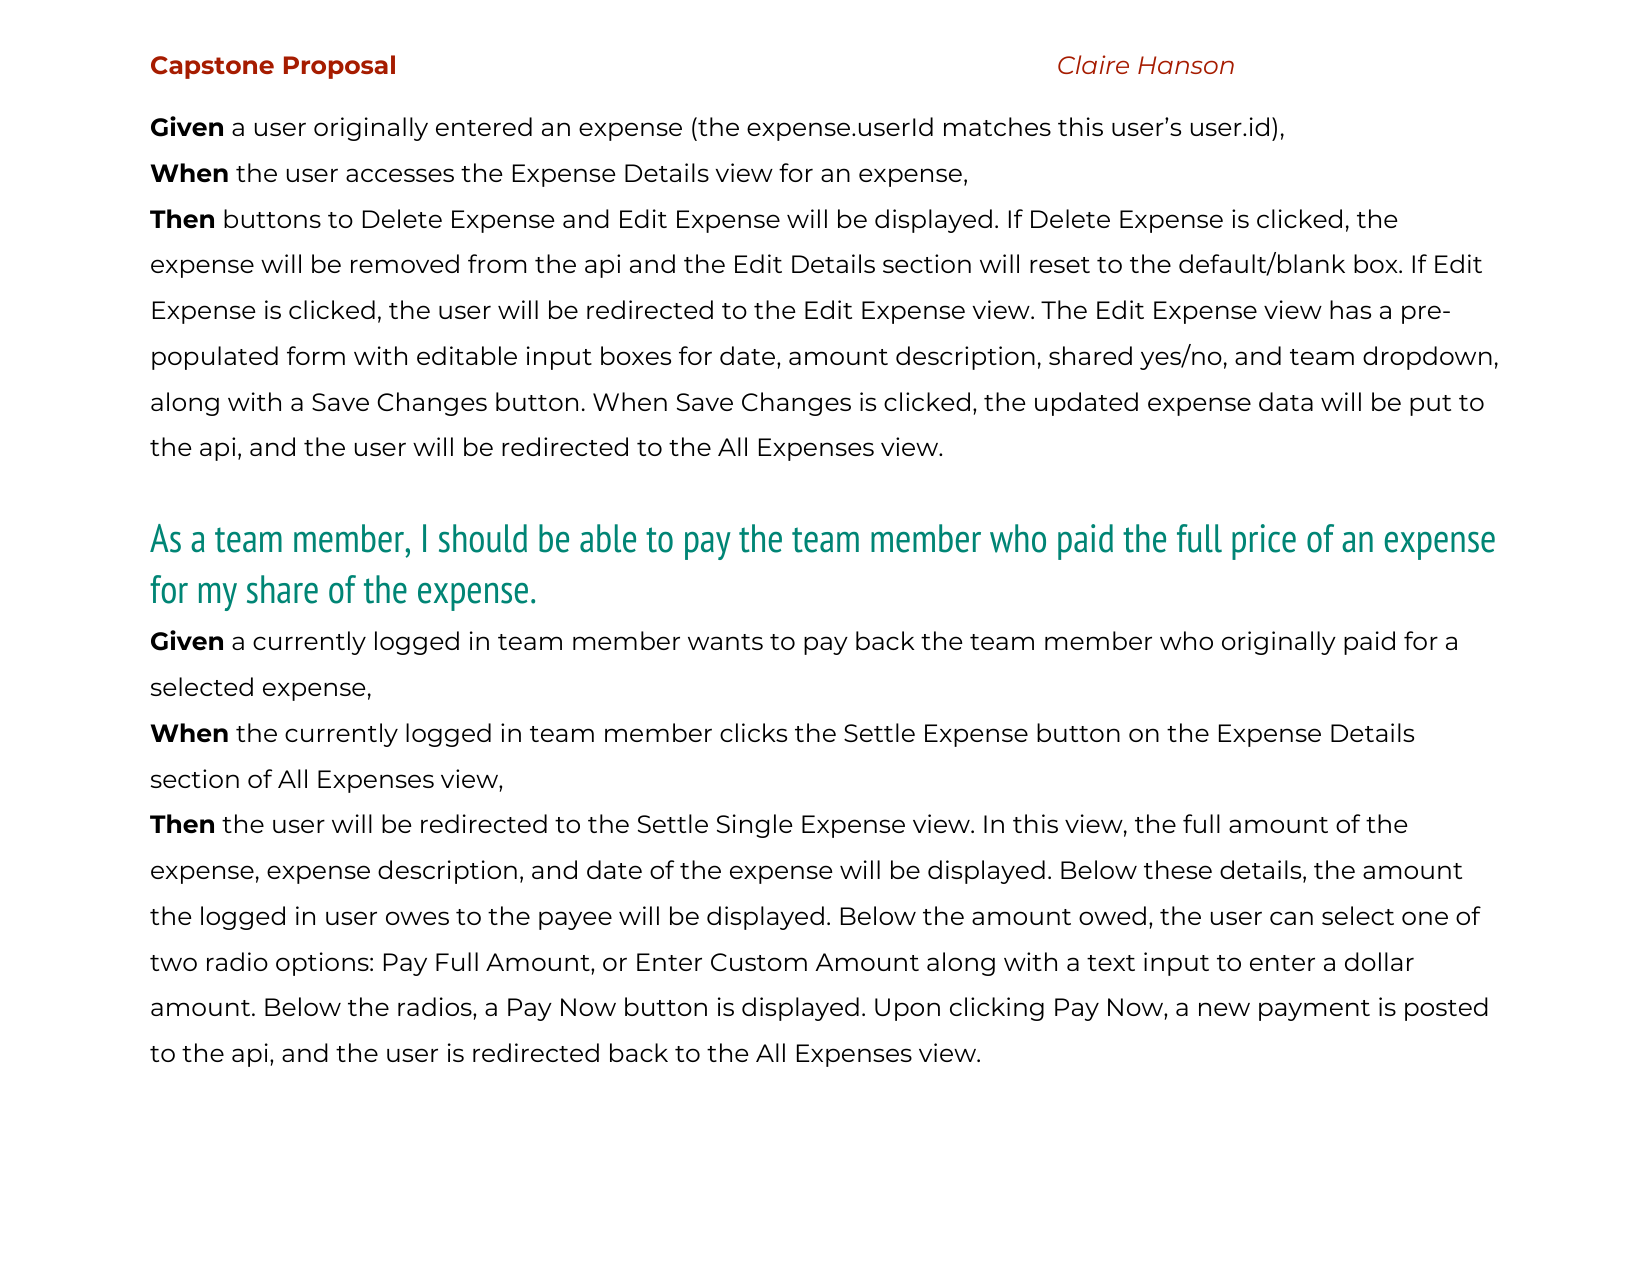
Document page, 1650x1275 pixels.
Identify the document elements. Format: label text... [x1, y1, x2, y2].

text Given a user originally entered an expense (the expense.userId matches this user’s user.id), When the user accesses the Expense Details view for an expense, Then buttons to Delete Expense and Edit Expense will be displayed. If Delete Expense is clicked, the expense will be removed from the api and the Edit Details section will reset to the default/blank box. If Edit Expense is clicked, the user will be redirected to the Edit Expense view. The Edit Expense view has a pre-populated form with editable input boxes for date, amount description, shared yes/no, and team dropdown, along with a Save Changes button. When Save Changes is clicked, the updated expense data will be put to the api, and the user will be redirected to the All Expenses view. [150, 112, 1500, 463]
text Given a currently logged in team member wants to pay back the team member who originally paid for a selected expense, When the currently logged in team member clicks the Settle Expense button on the Expense Details section of All Expenses view, Then the user will be redirected to the Settle Single Expense view. In this view, the full amount of the expense, expense description, and date of the expense will be displayed. Below these details, the amount the logged in user owes to the payee will be displayed. Below the amount owed, the user can select one of two radio options: Pay Full Amount, or Enter Custom Amount along with a text input to enter a dollar amount. Below the radios, a Pay Now button is displayed. Upon clicking Pay Now, a new payment is posted to the api, and the user is redirected back to the All Expenses view. [150, 627, 1500, 1069]
subtitle As a team member, I should be able to pay the team member who paid the full price of an expense for my share of the expense. [150, 512, 1500, 614]
